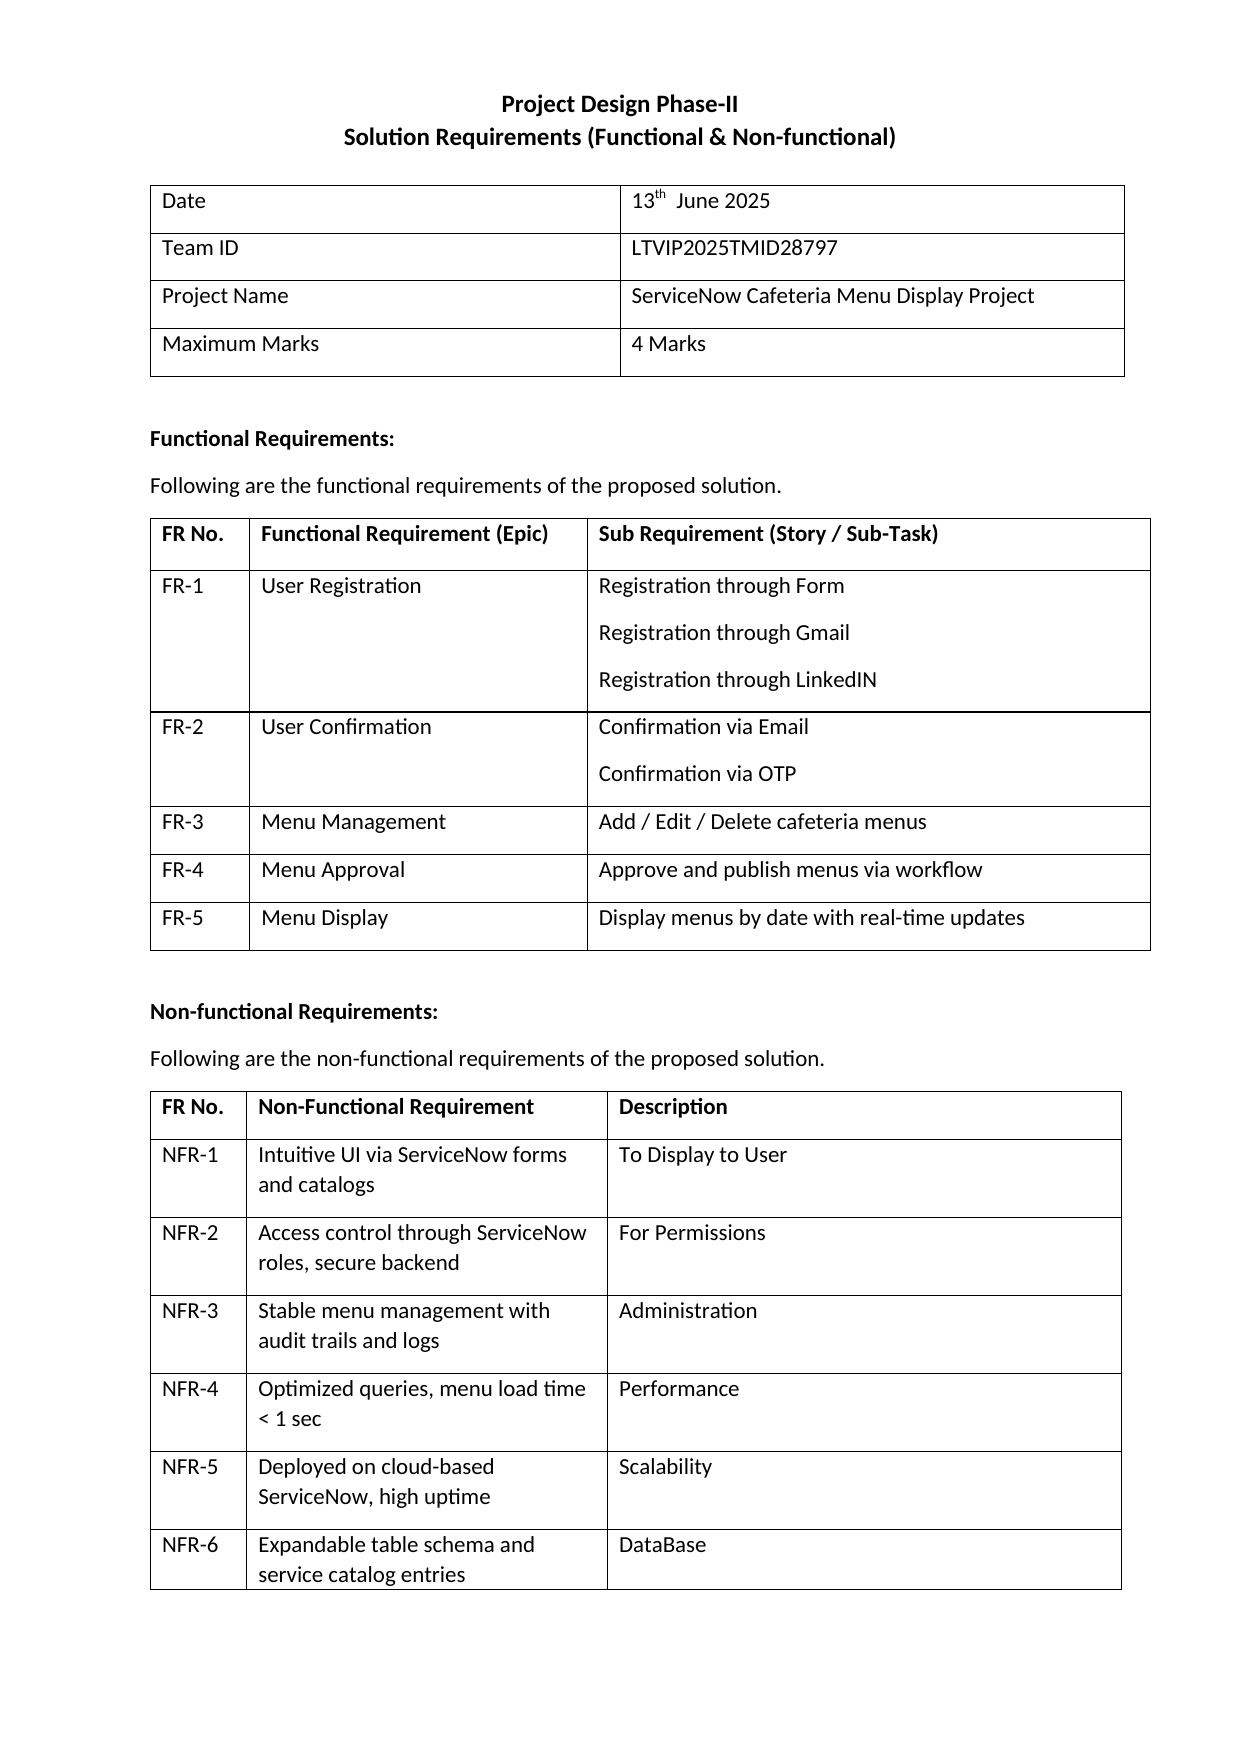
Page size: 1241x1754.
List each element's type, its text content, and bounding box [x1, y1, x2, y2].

table_cell Access control through ServiceNow roles, secure backend [247, 1218, 607, 1295]
table_cell Administration [608, 1296, 1121, 1373]
text Following are the functional requirements of the proposed solution. [150, 471, 1090, 499]
table_cell Maximum Marks [151, 329, 620, 376]
table_cell NFR-6 [151, 1530, 246, 1588]
table_header Sub Requirement (Story / Sub-Task) [588, 519, 1150, 570]
table_cell FR-5 [151, 903, 249, 949]
table_cell Scalability [608, 1452, 1121, 1529]
table_cell LTVIP2025TMID28797 [621, 234, 1124, 280]
table_cell Add / Edit / Delete cafeteria menus [588, 807, 1150, 854]
table_cell To Display to User [608, 1140, 1121, 1217]
table_cell Approve and publish menus via workflow [588, 855, 1150, 902]
table_header Date [151, 186, 620, 232]
table_header Functional Requirement (Epic) [250, 519, 587, 570]
table_cell User Confirmation [250, 713, 587, 806]
table_header Description [608, 1092, 1121, 1139]
text Project Design Phase-II [150, 89, 1090, 119]
table_cell Confirmation via Email Confirmation via OTP [588, 713, 1150, 806]
table_cell For Permissions [608, 1218, 1121, 1295]
table_cell Registration through Form Registration through Gmail Registration through LinkedIN [588, 571, 1150, 711]
table_cell Optimized queries, menu load time < 1 sec [247, 1374, 607, 1451]
text Solution Requirements (Functional & Non-functional) [150, 122, 1090, 152]
table_header 13th June 2025 [621, 186, 1124, 232]
table_cell FR-2 [151, 713, 249, 806]
table_cell Deployed on cloud-based ServiceNow, high uptime [247, 1452, 607, 1529]
table_cell 4 Marks [621, 329, 1124, 376]
table_cell Performance [608, 1374, 1121, 1451]
table_cell Expandable table schema and service catalog entries [247, 1530, 607, 1588]
table_cell User Registration [250, 571, 587, 711]
table_cell Menu Display [250, 903, 587, 949]
table_cell NFR-5 [151, 1452, 246, 1529]
text Non-functional Requirements: [150, 997, 1090, 1026]
text Following are the non-functional requirements of the proposed solution. [150, 1044, 1090, 1072]
table_cell Intuitive UI via ServiceNow forms and catalogs [247, 1140, 607, 1217]
table_cell Menu Approval [250, 855, 587, 902]
table_cell FR-4 [151, 855, 249, 902]
table_header Non-Functional Requirement [247, 1092, 607, 1139]
table_cell NFR-4 [151, 1374, 246, 1451]
table_cell Team ID [151, 234, 620, 280]
table_cell FR-1 [151, 571, 249, 711]
table_cell Menu Management [250, 807, 587, 854]
table_header FR No. [151, 1092, 246, 1139]
table_cell Stable menu management with audit trails and logs [247, 1296, 607, 1373]
table_cell Display menus by date with real-time updates [588, 903, 1150, 949]
table_header FR No. [151, 519, 249, 570]
text Functional Requirements: [150, 424, 1090, 452]
table_cell FR-3 [151, 807, 249, 854]
table_cell ServiceNow Cafeteria Menu Display Project [621, 281, 1124, 328]
table_cell Project Name [151, 281, 620, 328]
table_cell NFR-2 [151, 1218, 246, 1295]
table_cell DataBase [608, 1530, 1121, 1588]
table_cell NFR-3 [151, 1296, 246, 1373]
table_cell NFR-1 [151, 1140, 246, 1217]
